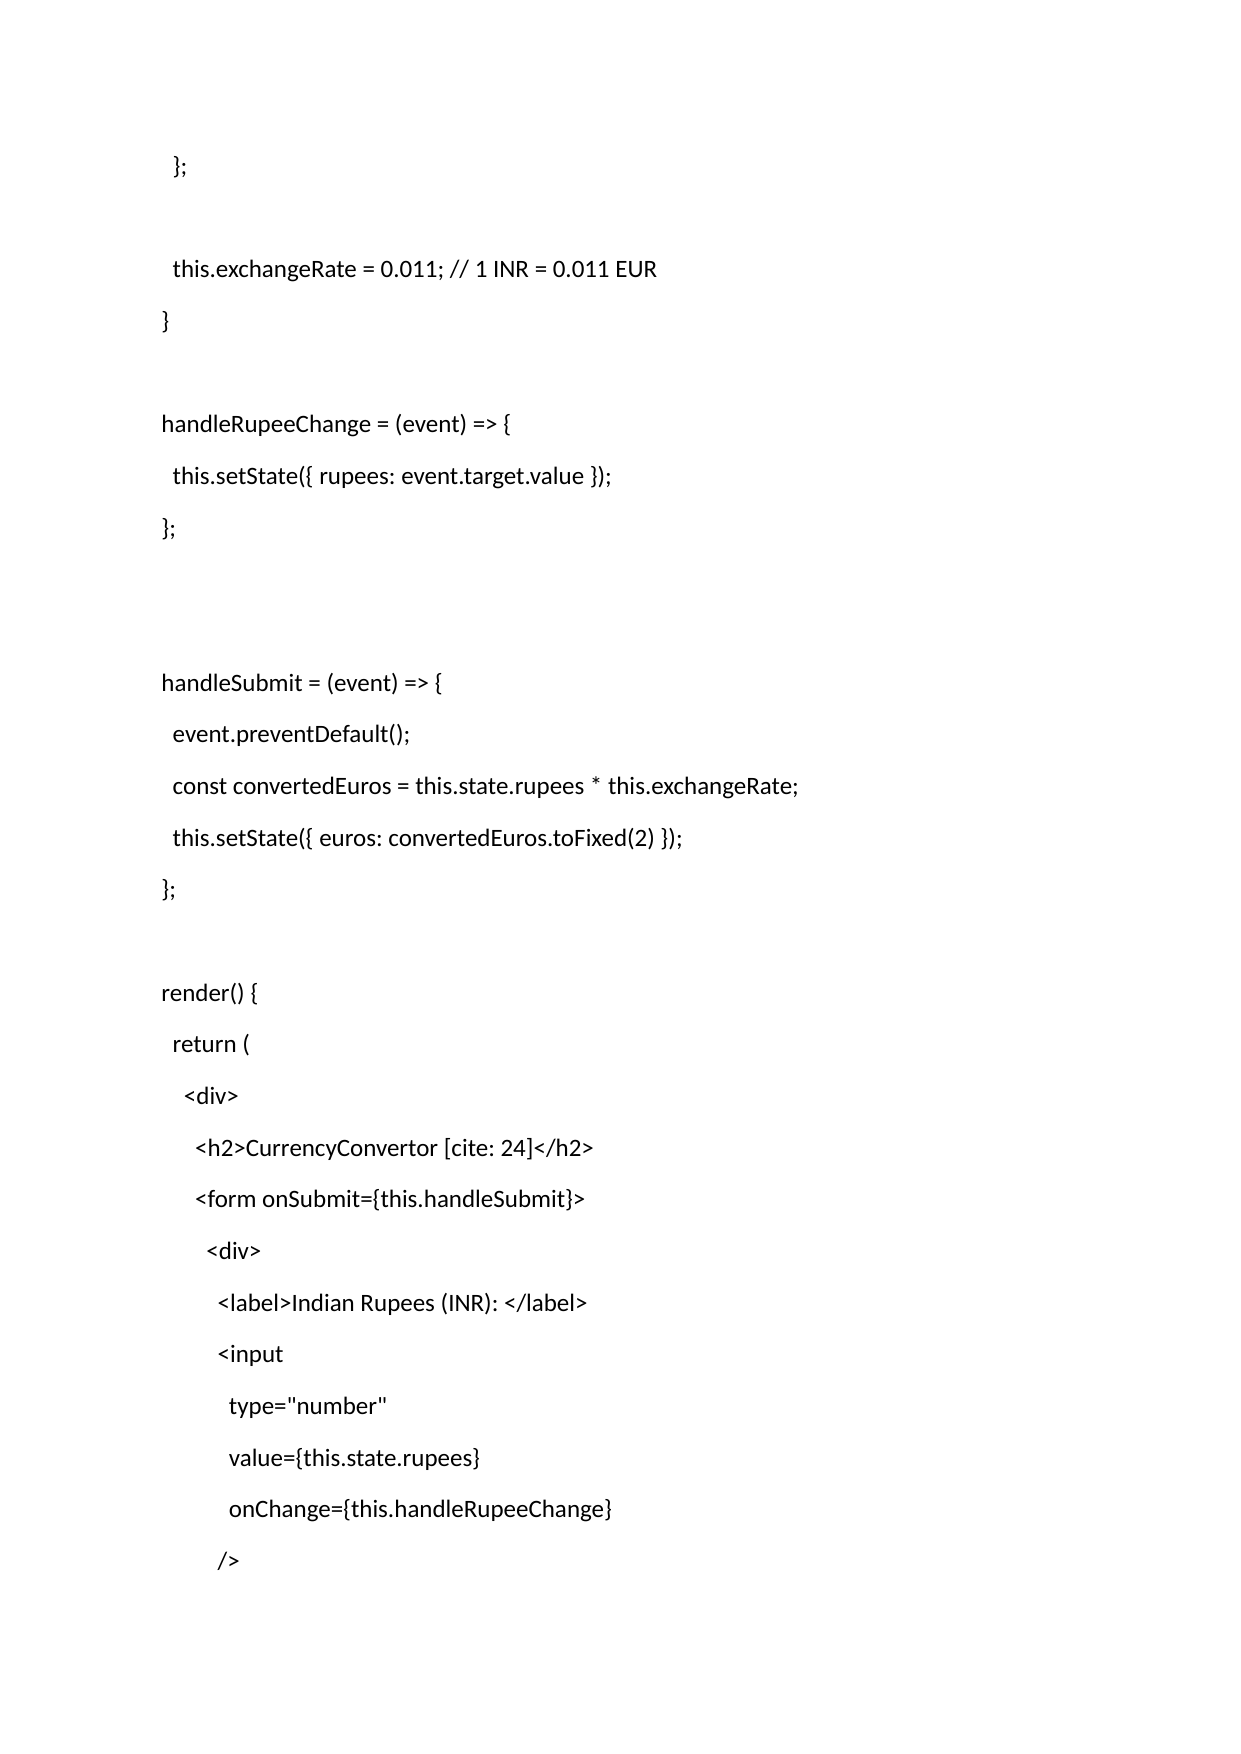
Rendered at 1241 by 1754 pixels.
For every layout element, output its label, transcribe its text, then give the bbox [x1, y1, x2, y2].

text this.exchangeRate = 0.011; // 1 INR = 0.011 EUR [150, 253, 1090, 284]
text type="number" [150, 1390, 1090, 1421]
text <h2>CurrencyConvertor [cite: 24]</h2> [150, 1132, 1090, 1162]
text }; [150, 512, 1090, 542]
text this.setState({ euros: convertedEuros.toFixed(2) }); [150, 822, 1090, 852]
text } [150, 305, 1090, 336]
text return ( [150, 1028, 1090, 1059]
text <form onSubmit={this.handleSubmit}> [150, 1183, 1090, 1214]
text onChange={this.handleRupeeChange} [150, 1493, 1090, 1524]
text <label>Indian Rupees (INR): </label> [150, 1287, 1090, 1317]
text }; [150, 873, 1090, 904]
text <input [150, 1338, 1090, 1369]
text }; [150, 150, 1090, 181]
text <div> [150, 1080, 1090, 1111]
text const convertedEuros = this.state.rupees * this.exchangeRate; [150, 770, 1090, 801]
text this.setState({ rupees: event.target.value }); [150, 460, 1090, 491]
text render() { [150, 977, 1090, 1007]
text /> [150, 1545, 1090, 1576]
text handleSubmit = (event) => { [150, 667, 1090, 697]
text value={this.state.rupees} [150, 1442, 1090, 1472]
text event.preventDefault(); [150, 718, 1090, 749]
text handleRupeeChange = (event) => { [150, 408, 1090, 439]
text <div> [150, 1235, 1090, 1266]
